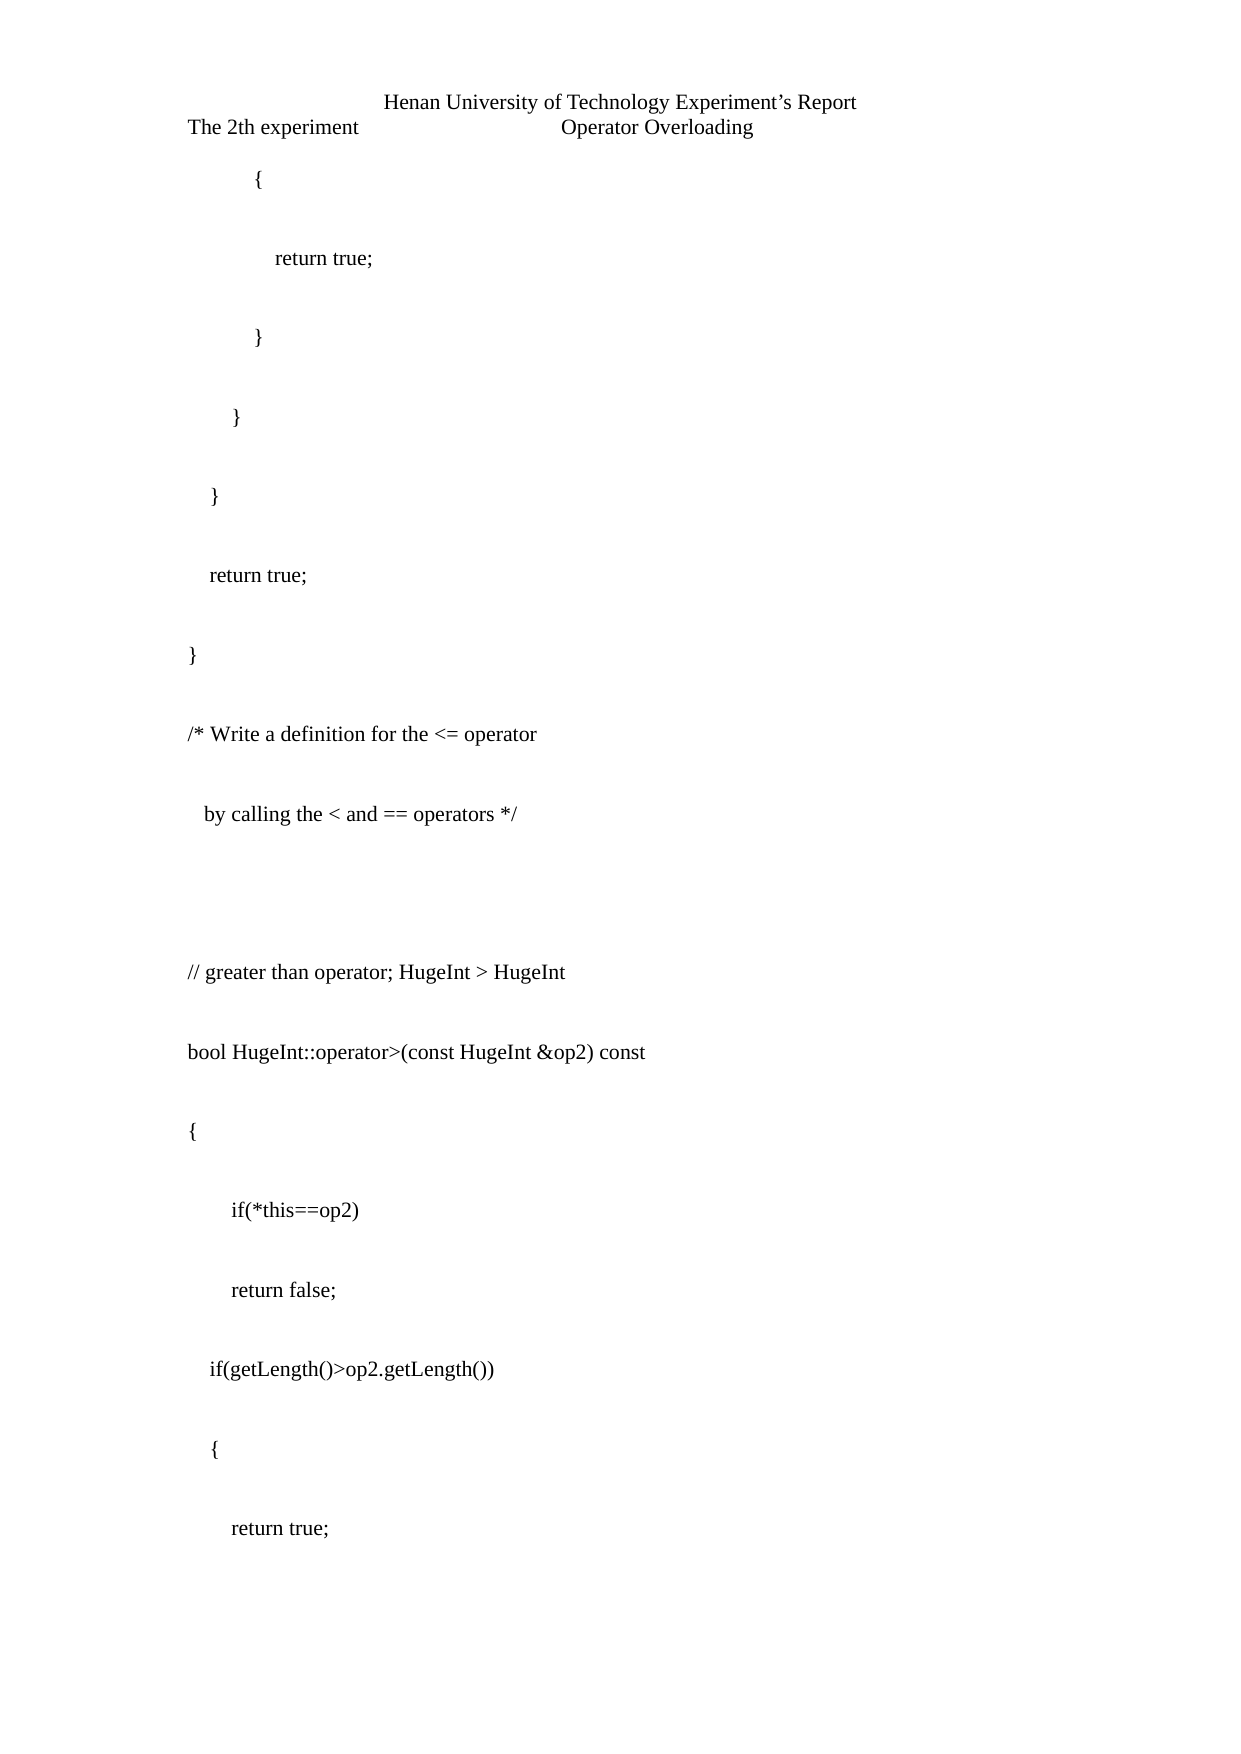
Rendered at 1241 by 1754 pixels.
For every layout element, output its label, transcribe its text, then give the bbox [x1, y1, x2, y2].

text /* Write a definition for the <= operator [187, 718, 1053, 750]
text if(*this==op2) [187, 1194, 1053, 1226]
text { [187, 1432, 1053, 1464]
text } [187, 400, 1053, 433]
text return false; [187, 1273, 1053, 1306]
text } [187, 638, 1053, 671]
text return true; [187, 1511, 1053, 1544]
text return true; [187, 559, 1053, 591]
text return true; [187, 241, 1053, 274]
text by calling the < and == operators */ [187, 797, 1053, 829]
text } [187, 479, 1053, 512]
text { [187, 162, 1053, 194]
text bool HugeInt::operator>(const HugeInt &op2) const [187, 1035, 1053, 1068]
text { [187, 1114, 1053, 1147]
text if(getLength()>op2.getLength()) [187, 1353, 1053, 1385]
text } [187, 321, 1053, 353]
text // greater than operator; HugeInt > HugeInt [187, 956, 1053, 988]
